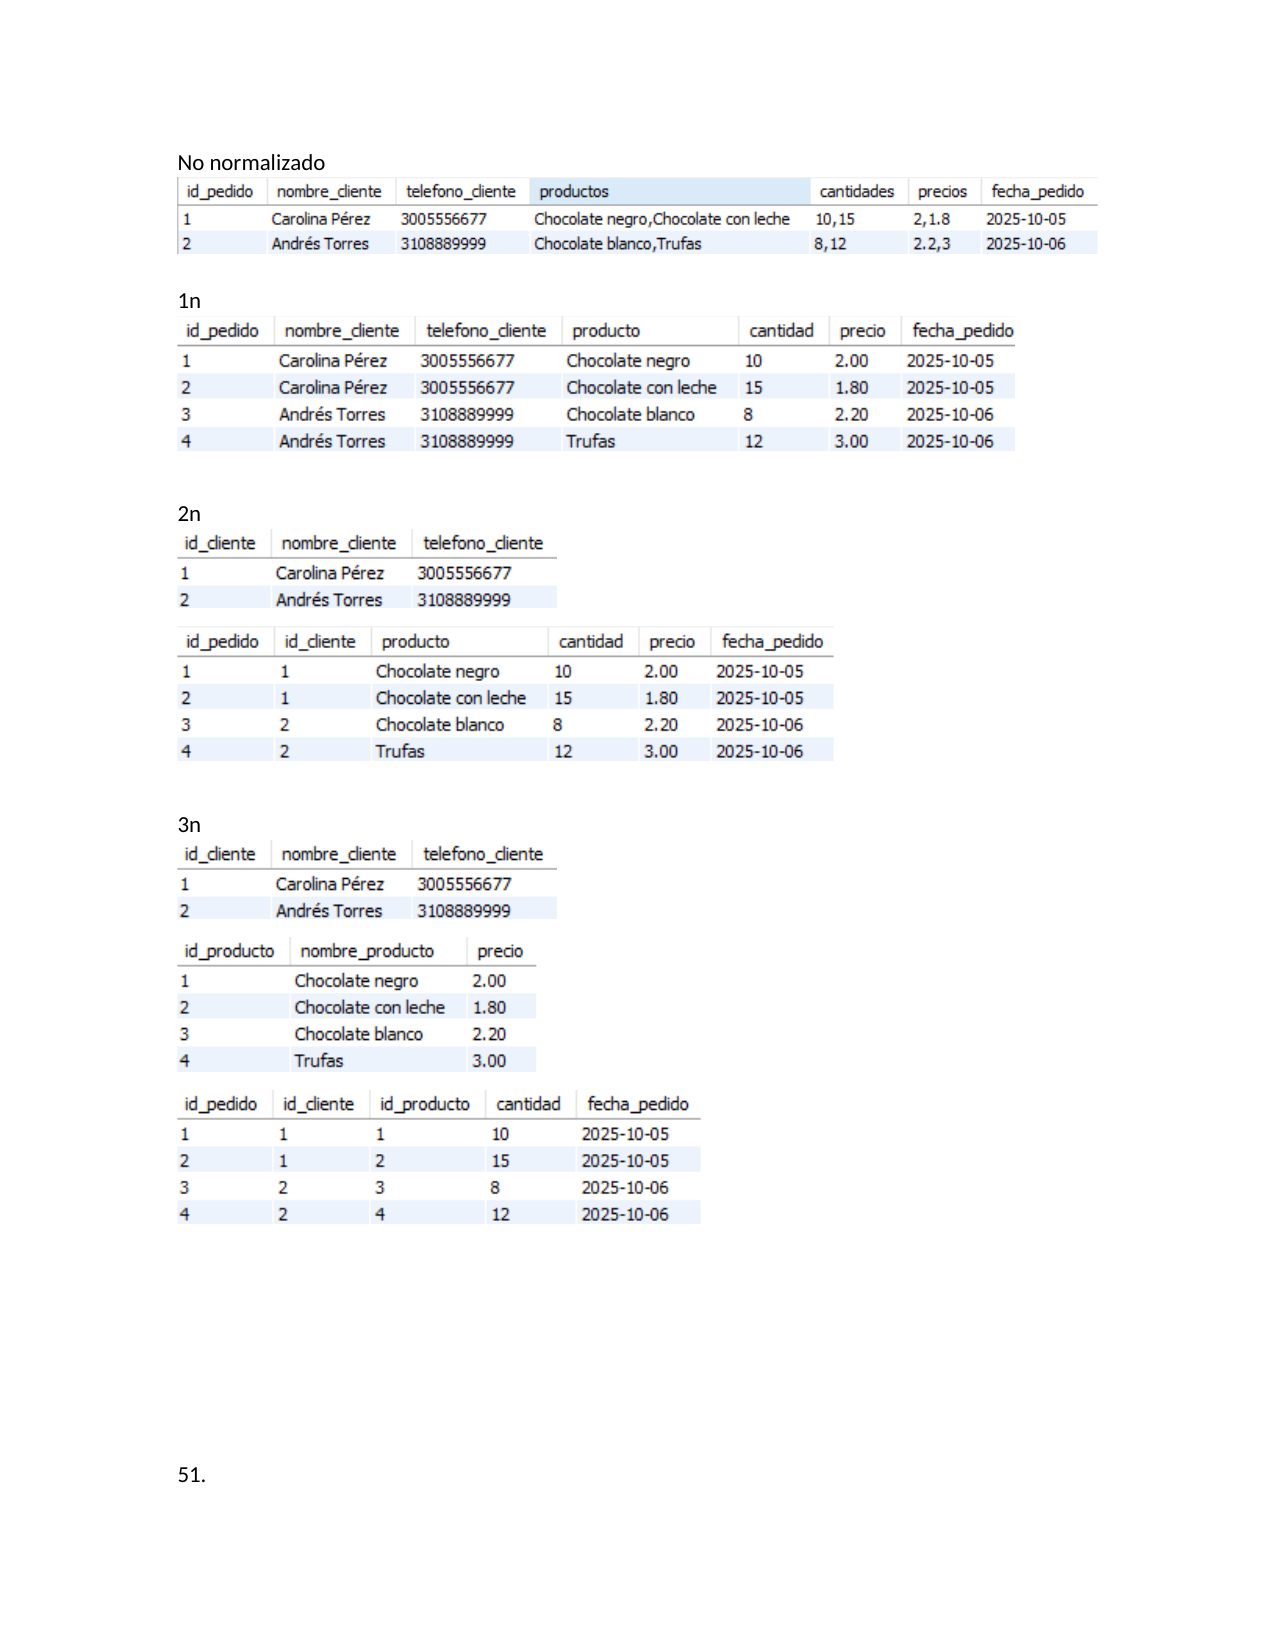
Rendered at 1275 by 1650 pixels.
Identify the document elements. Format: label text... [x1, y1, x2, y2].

picture [177, 937, 537, 1072]
picture [177, 177, 1098, 254]
picture [177, 1090, 701, 1224]
text No normalizado 1n [177, 148, 1098, 177]
picture [177, 840, 557, 919]
picture [177, 316, 1015, 451]
picture [177, 529, 557, 608]
picture [177, 626, 834, 761]
text 51. [177, 1460, 1098, 1488]
